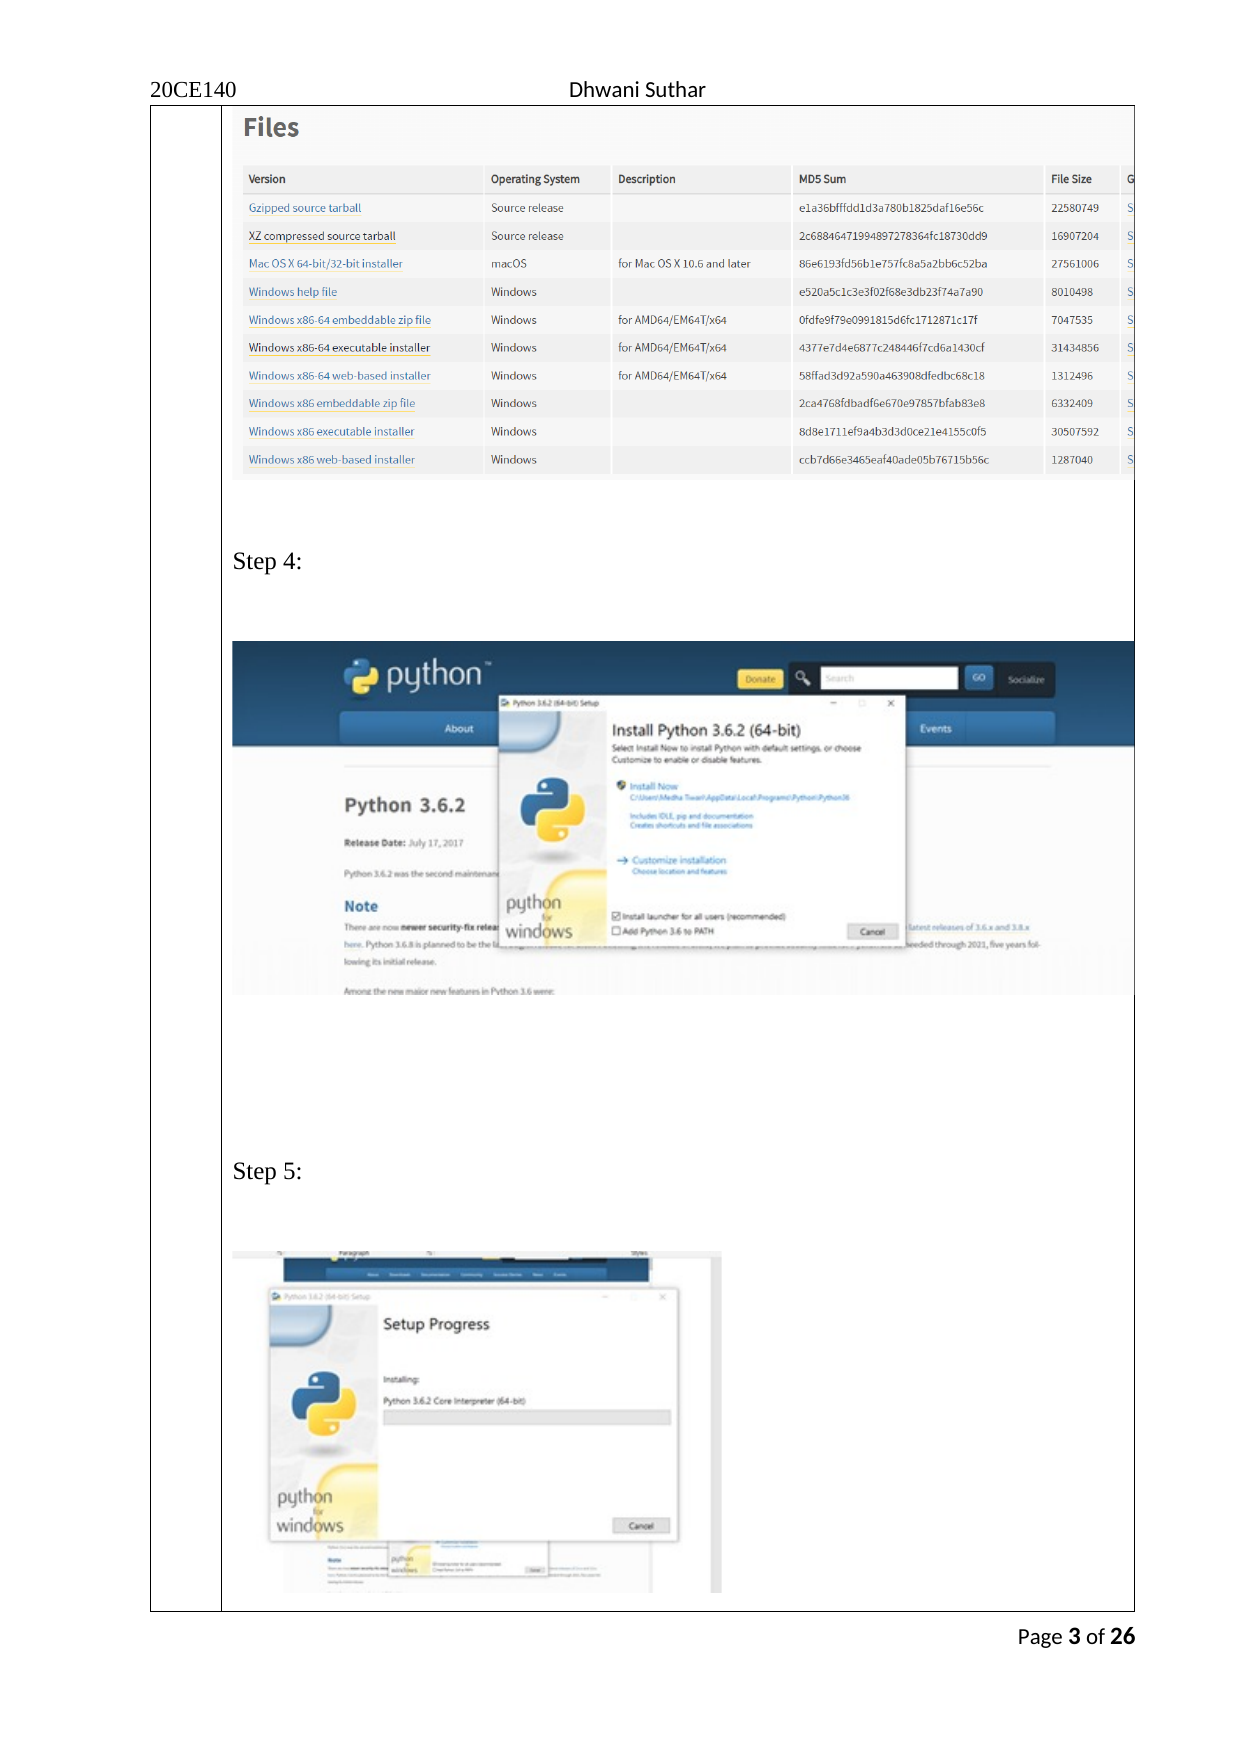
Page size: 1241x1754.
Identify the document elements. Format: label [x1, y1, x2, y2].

picture [232, 1251, 722, 1593]
picture [232, 106, 1135, 480]
table_cell [222, 106, 1134, 1611]
picture [232, 641, 1135, 995]
table_cell [151, 106, 221, 1611]
